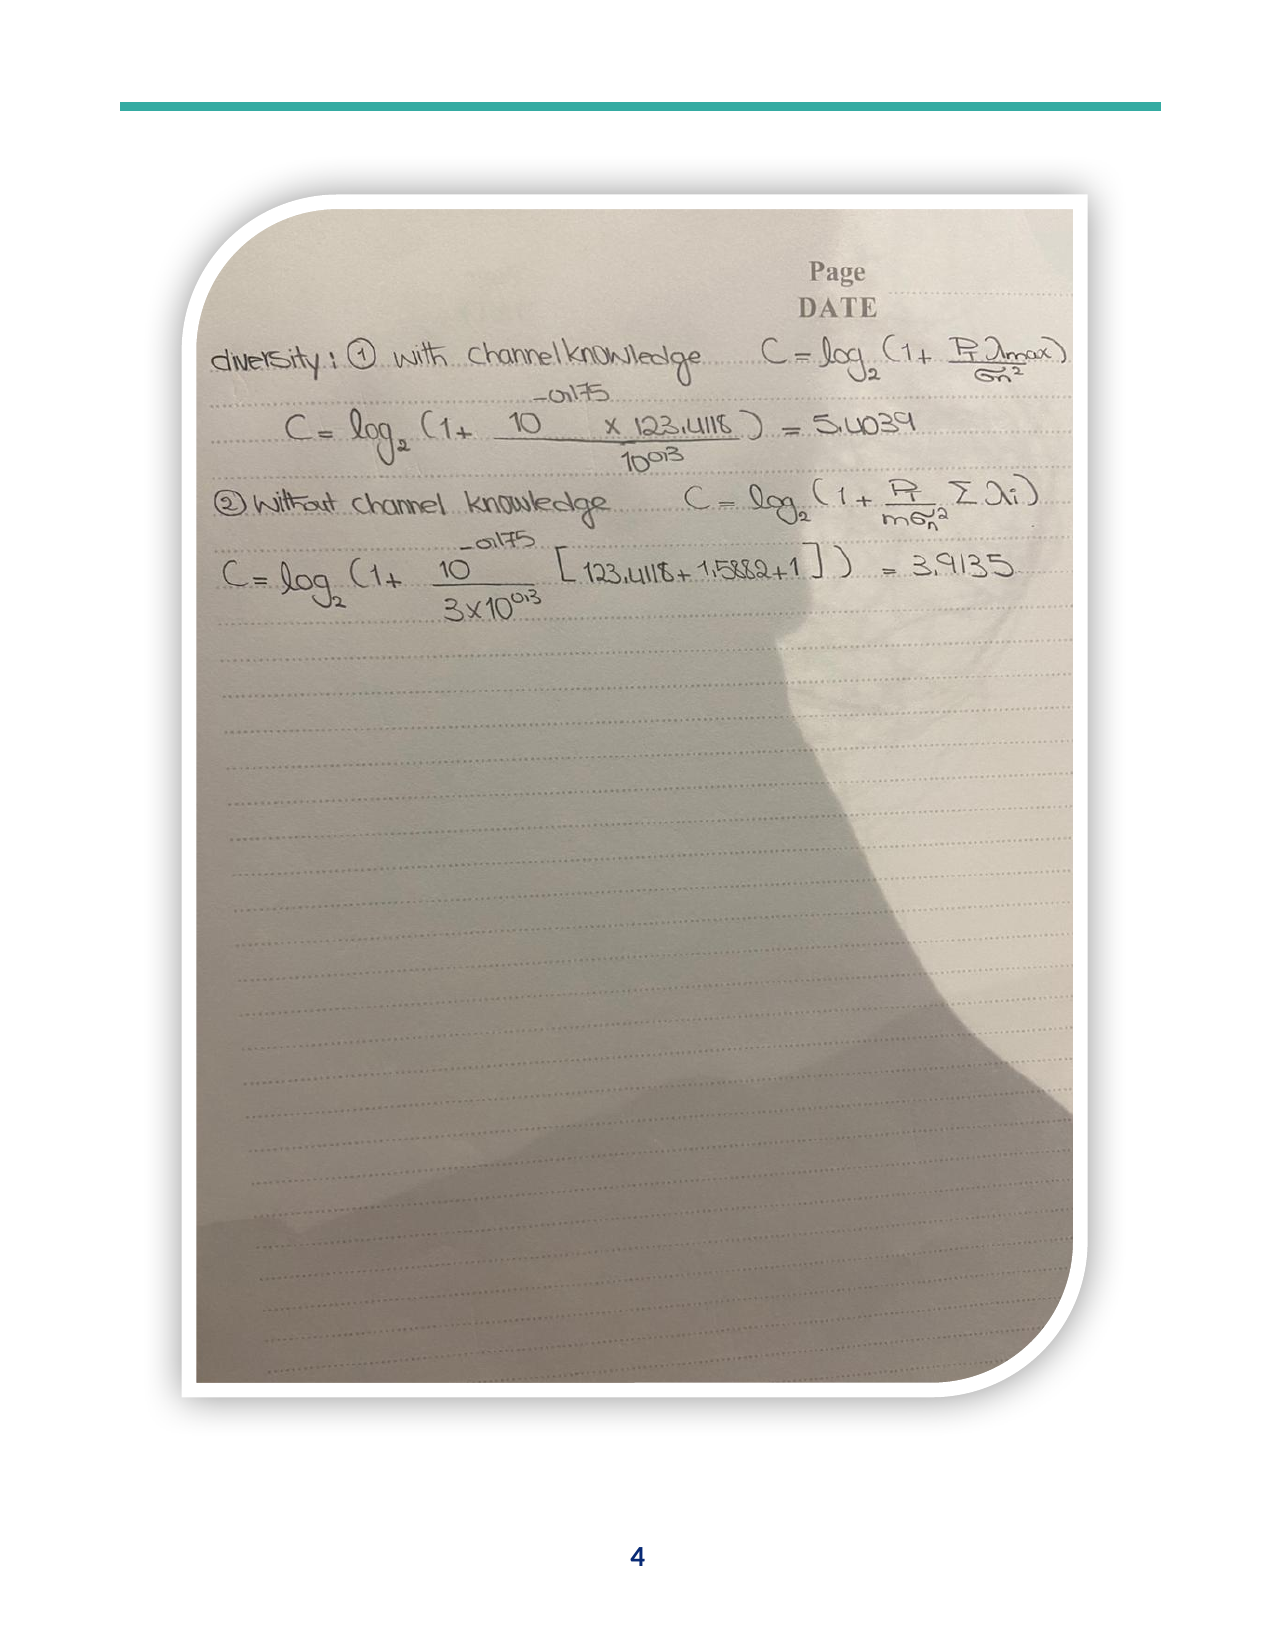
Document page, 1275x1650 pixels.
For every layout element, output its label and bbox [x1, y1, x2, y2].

picture [197, 210, 1073, 1382]
